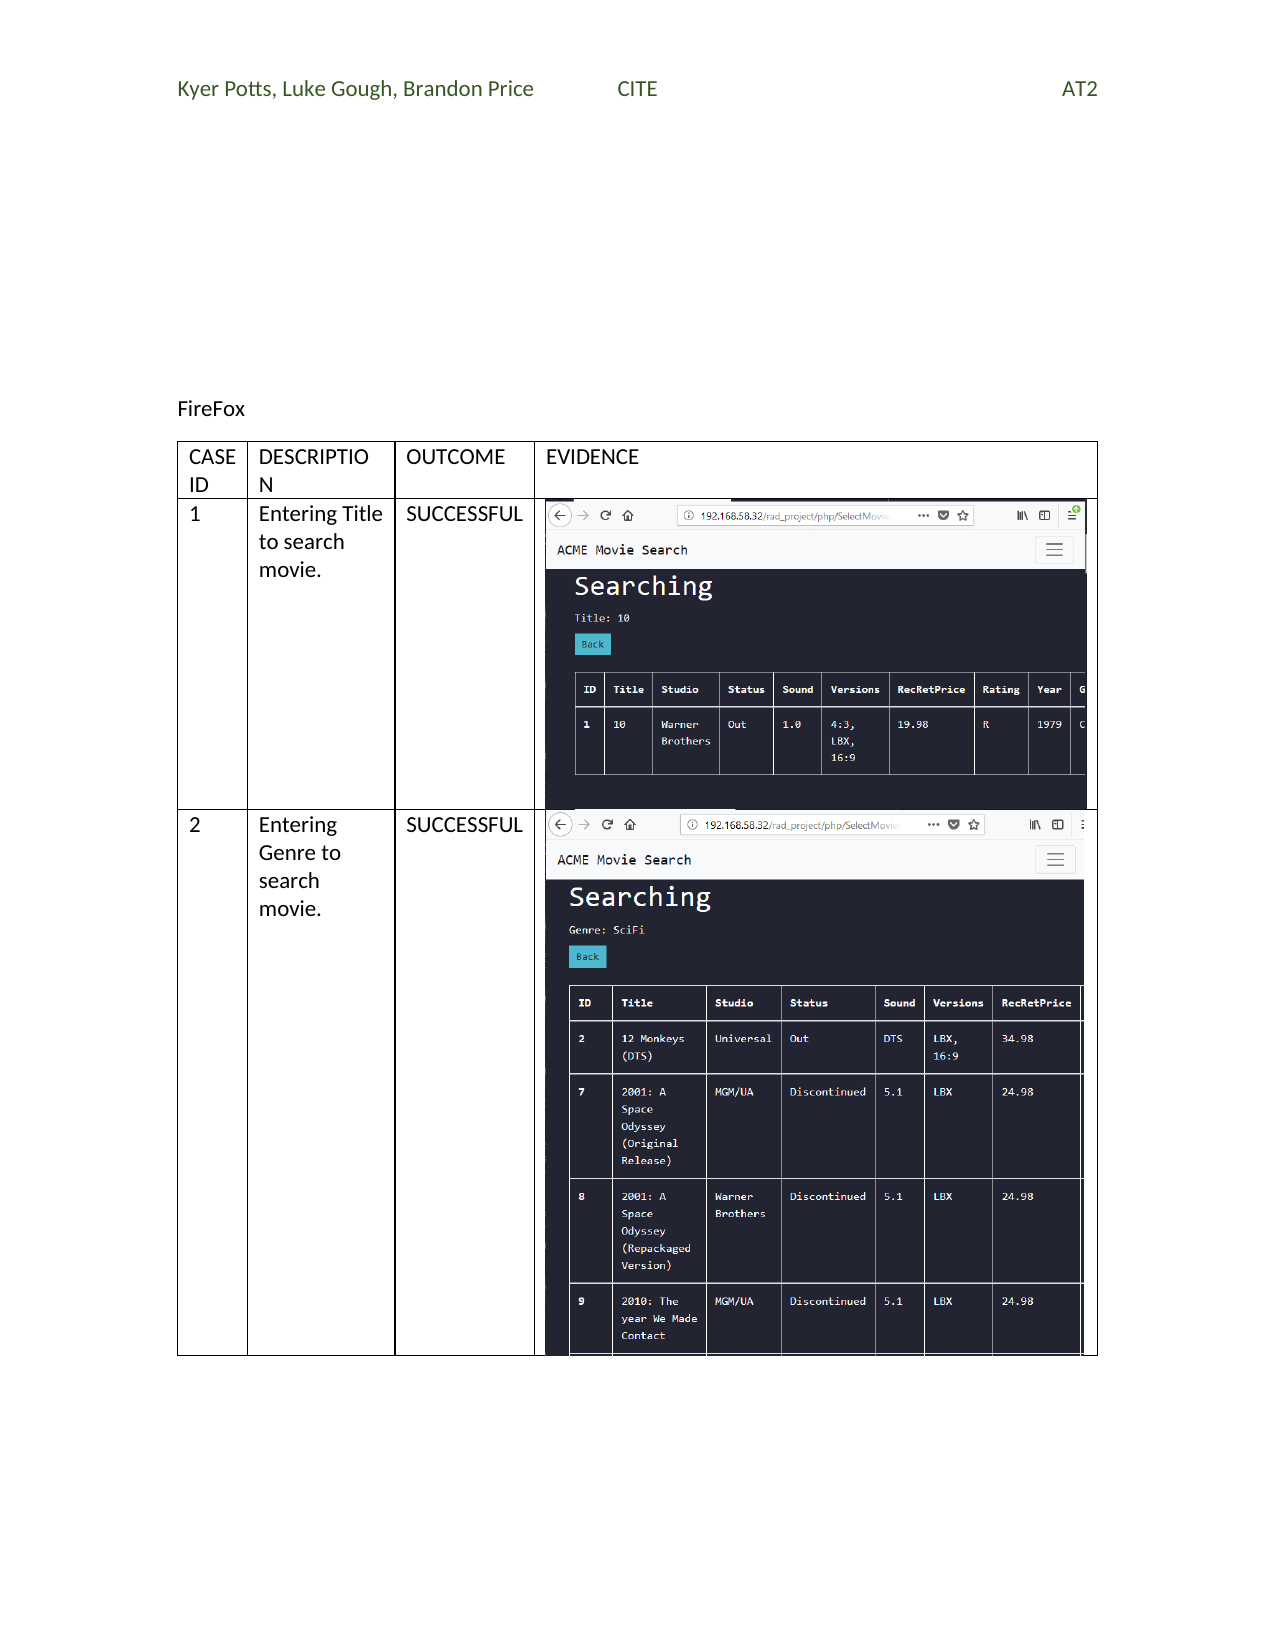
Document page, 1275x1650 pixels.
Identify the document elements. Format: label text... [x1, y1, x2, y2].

table_header DESCRIPTION [248, 442, 394, 498]
table_cell Entering Genre to search movie. [248, 810, 394, 1355]
picture [545, 499, 1087, 1356]
table_cell Entering Title to search movie. [248, 499, 394, 809]
table_header EVIDENCE [535, 442, 1097, 498]
table_cell SUCCESSFUL [396, 810, 534, 1355]
table_cell 2 [178, 810, 247, 1355]
table_cell [535, 499, 545, 809]
table_cell [1084, 810, 1097, 1355]
table_cell SUCCESSFUL [396, 499, 534, 809]
text FireFox [177, 394, 1098, 422]
table_cell [535, 810, 545, 1355]
table_header CASE ID [178, 442, 247, 498]
table_cell 1 [178, 499, 247, 809]
table_header OUTCOME [396, 442, 534, 498]
table_cell [1087, 499, 1097, 809]
